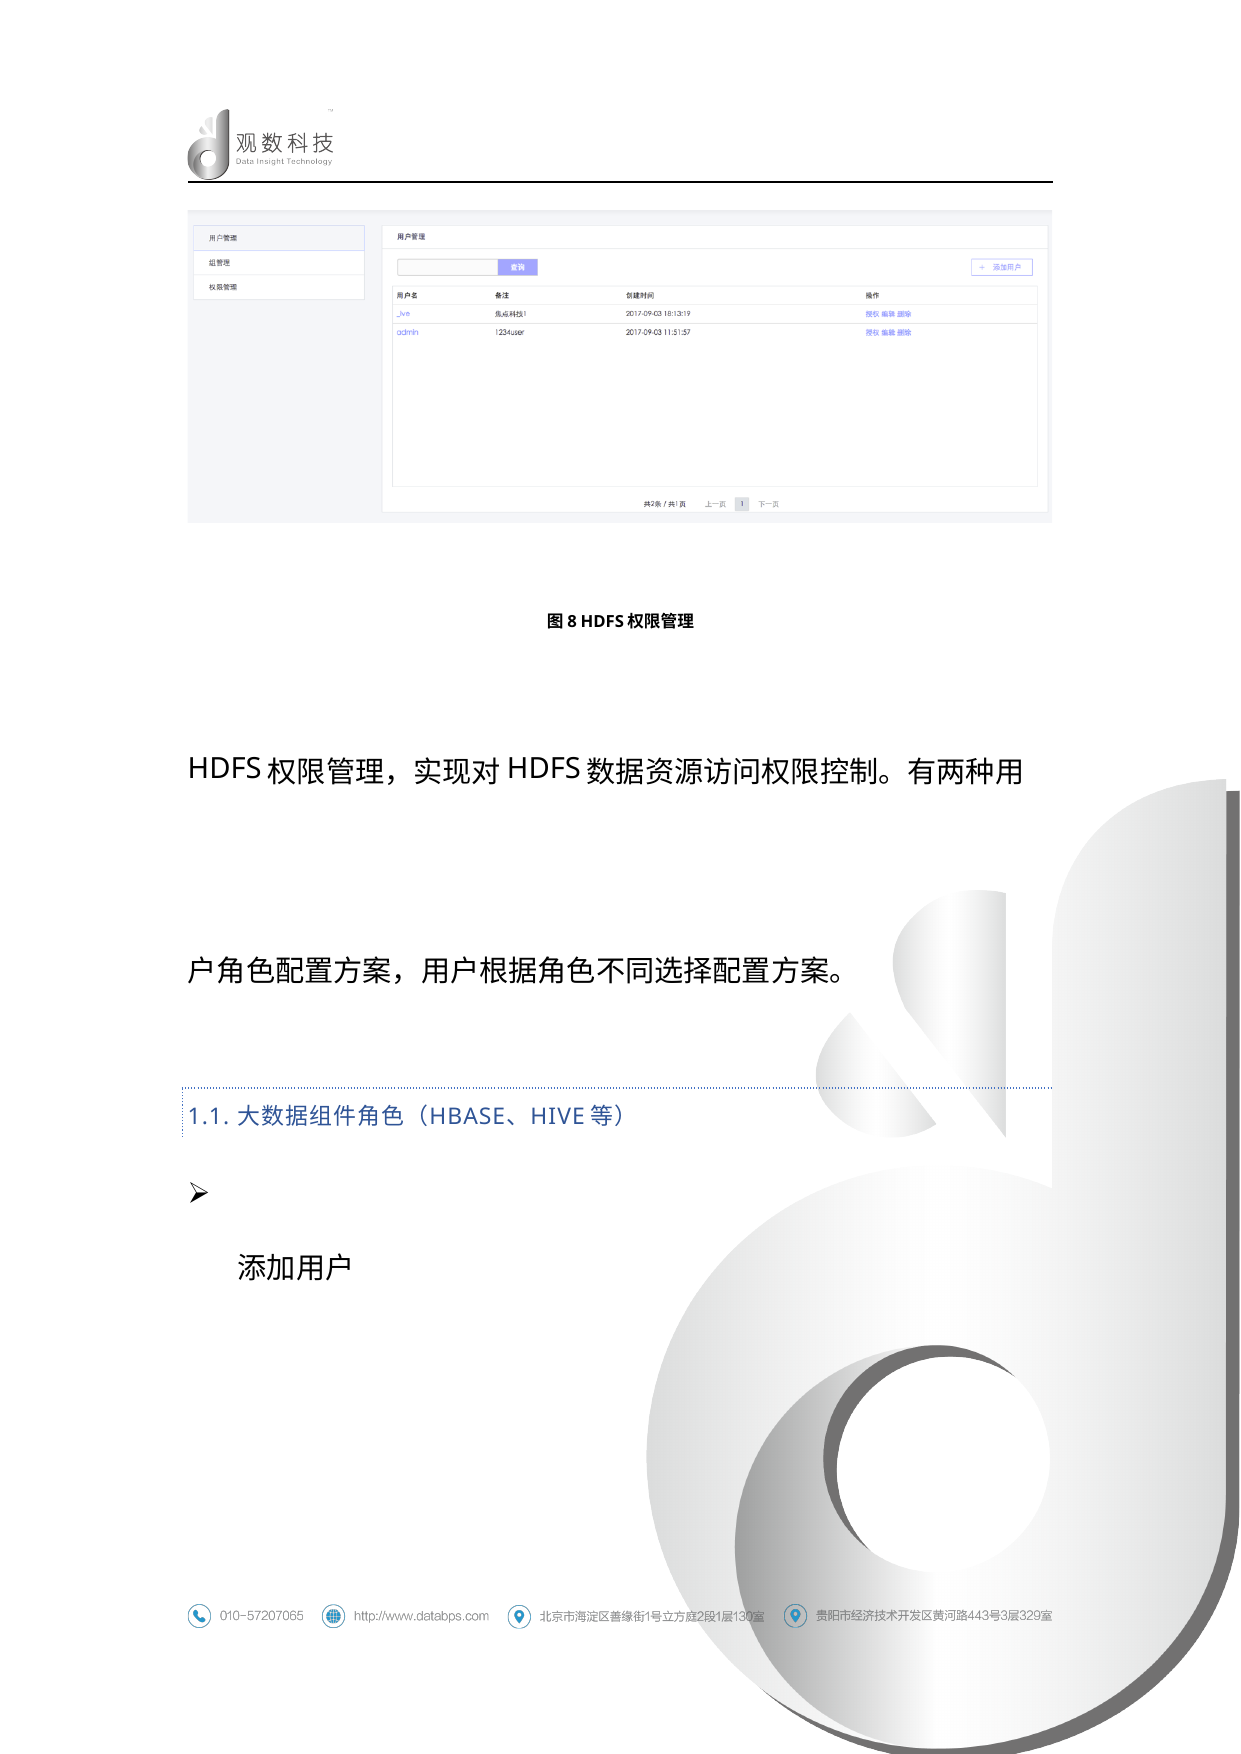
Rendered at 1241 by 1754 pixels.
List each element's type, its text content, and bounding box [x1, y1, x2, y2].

list 添加用户 [187, 1163, 1053, 1295]
picture [187, 779, 1240, 1754]
picture [187, 210, 1053, 523]
text HDFS权限管理，实现对HDFS数据资源访问权限控制。有两种用户角色配置方案，用户根据角色不同选择配置方案。 [187, 666, 1053, 997]
text 图 8 HDFS权限管理 [187, 598, 1053, 642]
subtitle 大数据组件角色（HBASE、HIVE等） [182, 1087, 1053, 1137]
picture [187, 109, 333, 180]
